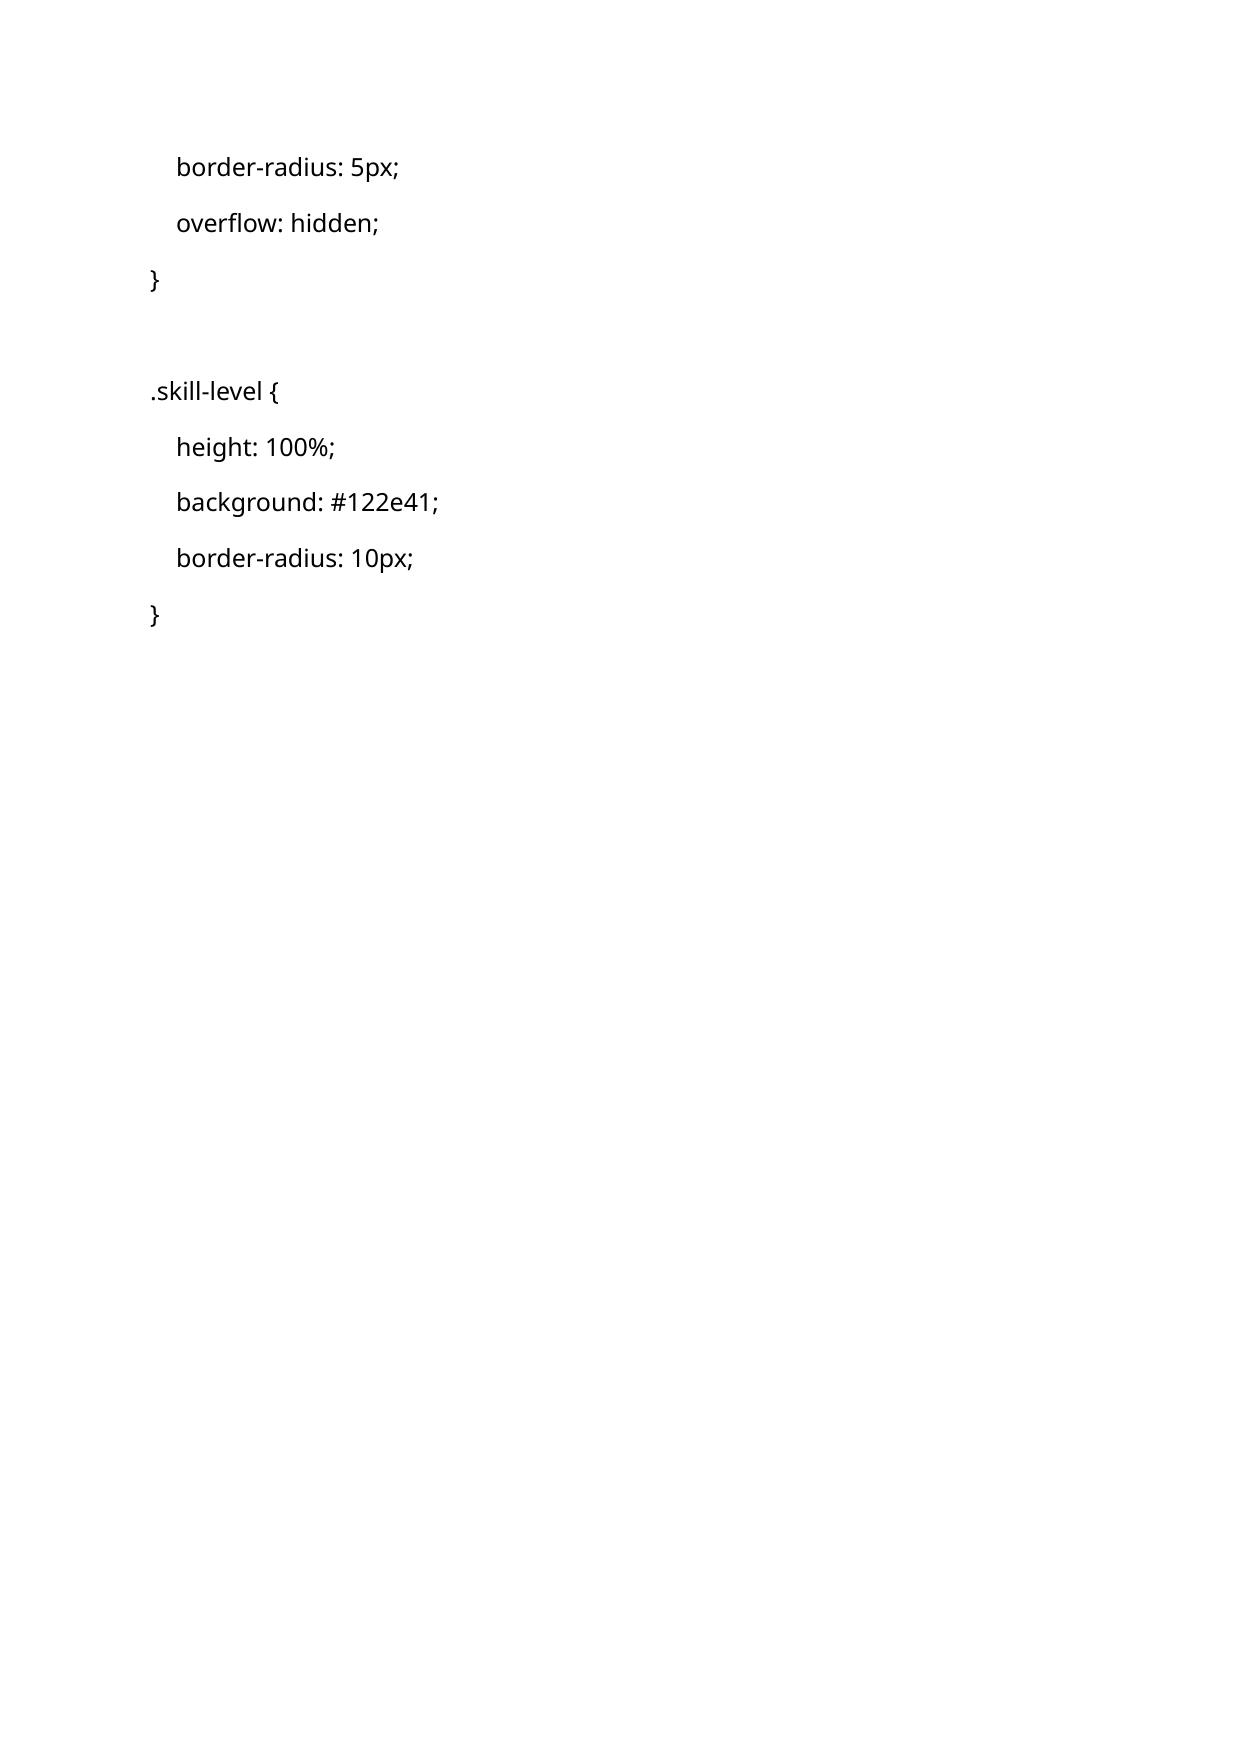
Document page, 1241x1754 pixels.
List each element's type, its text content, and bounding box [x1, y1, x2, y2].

text background: #122e41; [150, 485, 1090, 519]
text height: 100%; [150, 429, 1090, 463]
text .skill-level { [150, 373, 1090, 407]
text overflow: hidden; [150, 206, 1090, 240]
text } [150, 597, 1090, 631]
text border-radius: 10px; [150, 541, 1090, 575]
text border-radius: 5px; [150, 150, 1090, 184]
text } [150, 262, 1090, 296]
